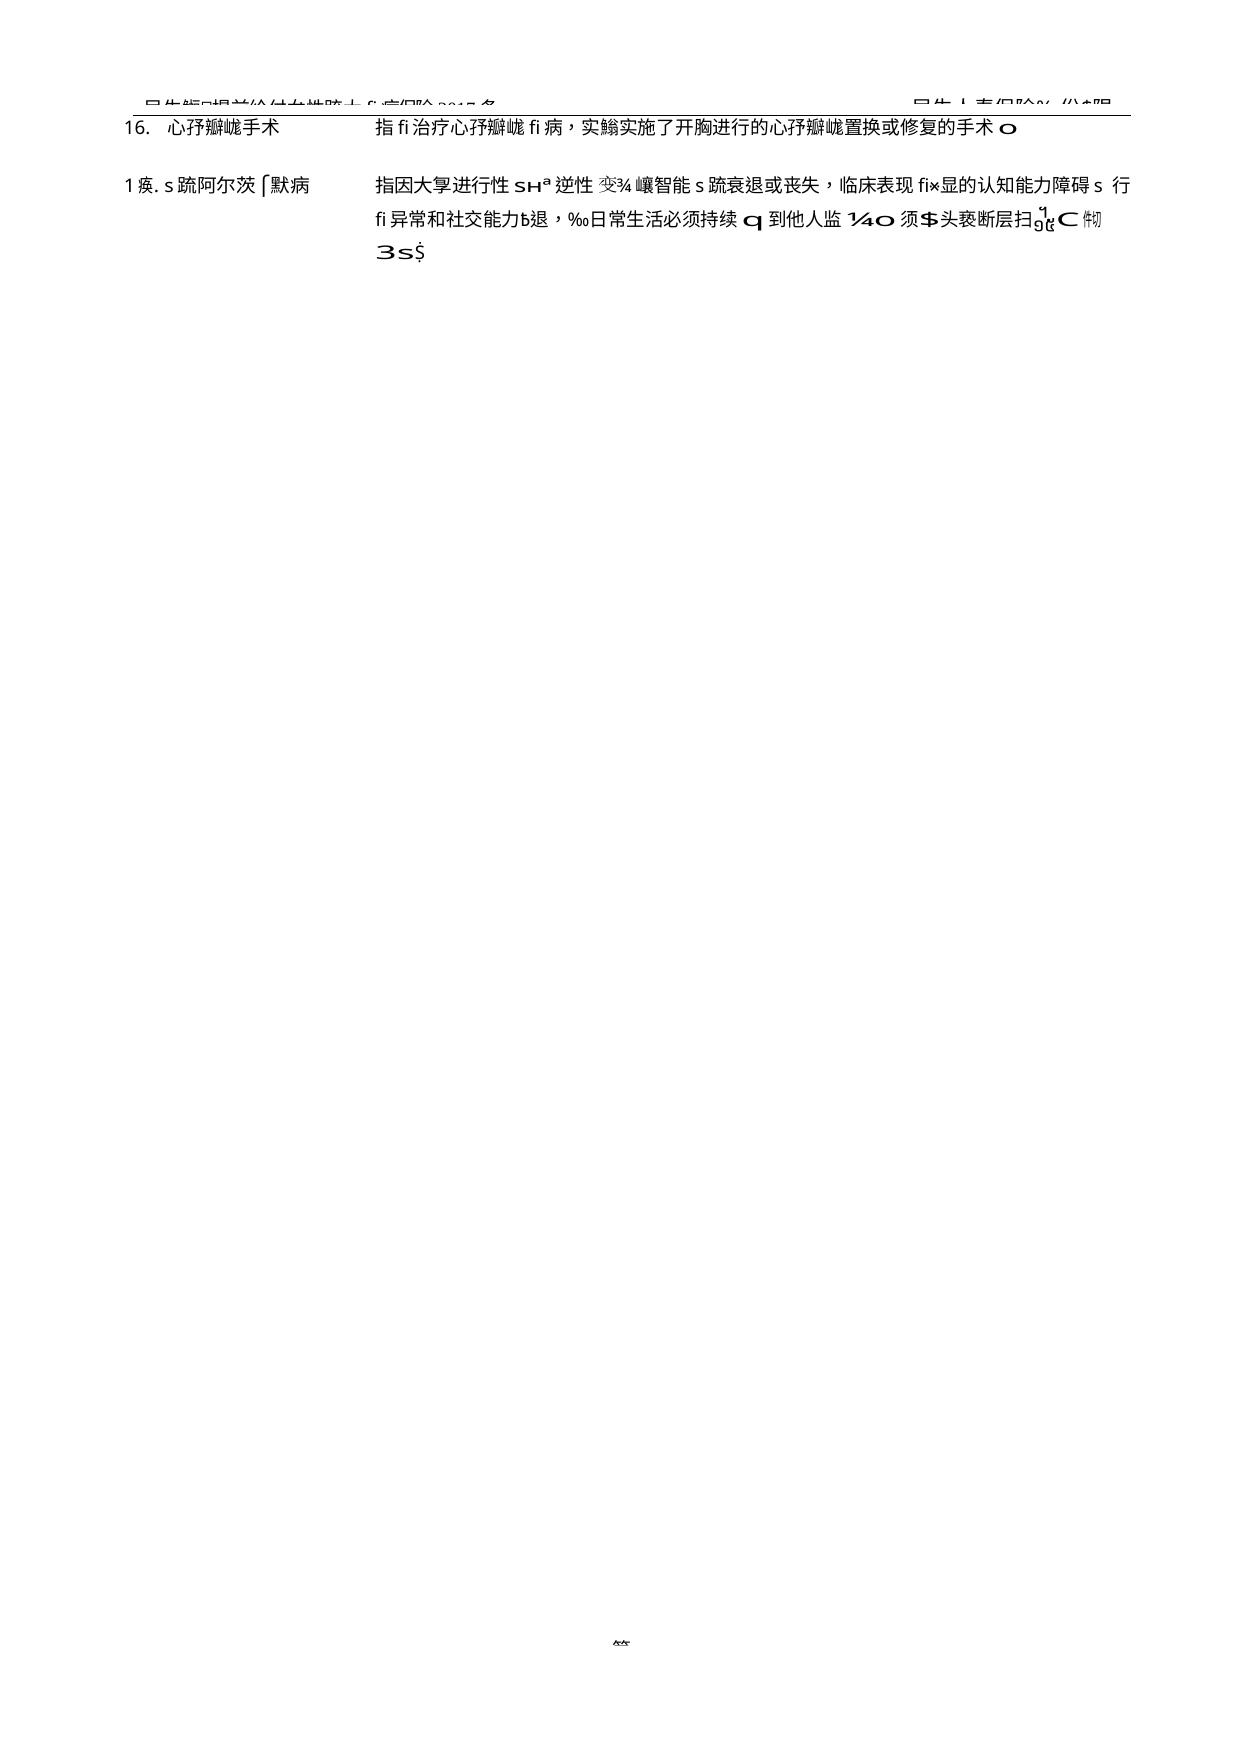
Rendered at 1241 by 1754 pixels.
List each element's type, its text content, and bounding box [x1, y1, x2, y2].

list 心㜿瓣㟌手术 指fi治疗心㜿瓣㟌fi病，实䱵实施了开胸进行的心㜿瓣㟌置换或修复的手术o [124, 114, 1157, 140]
text 1痪. ѕ䟽阿尔茨⎧默病 指因大㝁进行性sнª逆性 ¾㠤智能ѕ䟽衰退或丧失，临床表现fi᰾显的认知能力障碍s 行fi异常和社交能力߿退，‰日常生活必须持续q到他人监¼o须$头亵断层扫᧿C件切3sṨ [124, 173, 1145, 265]
picture [598, 175, 617, 193]
